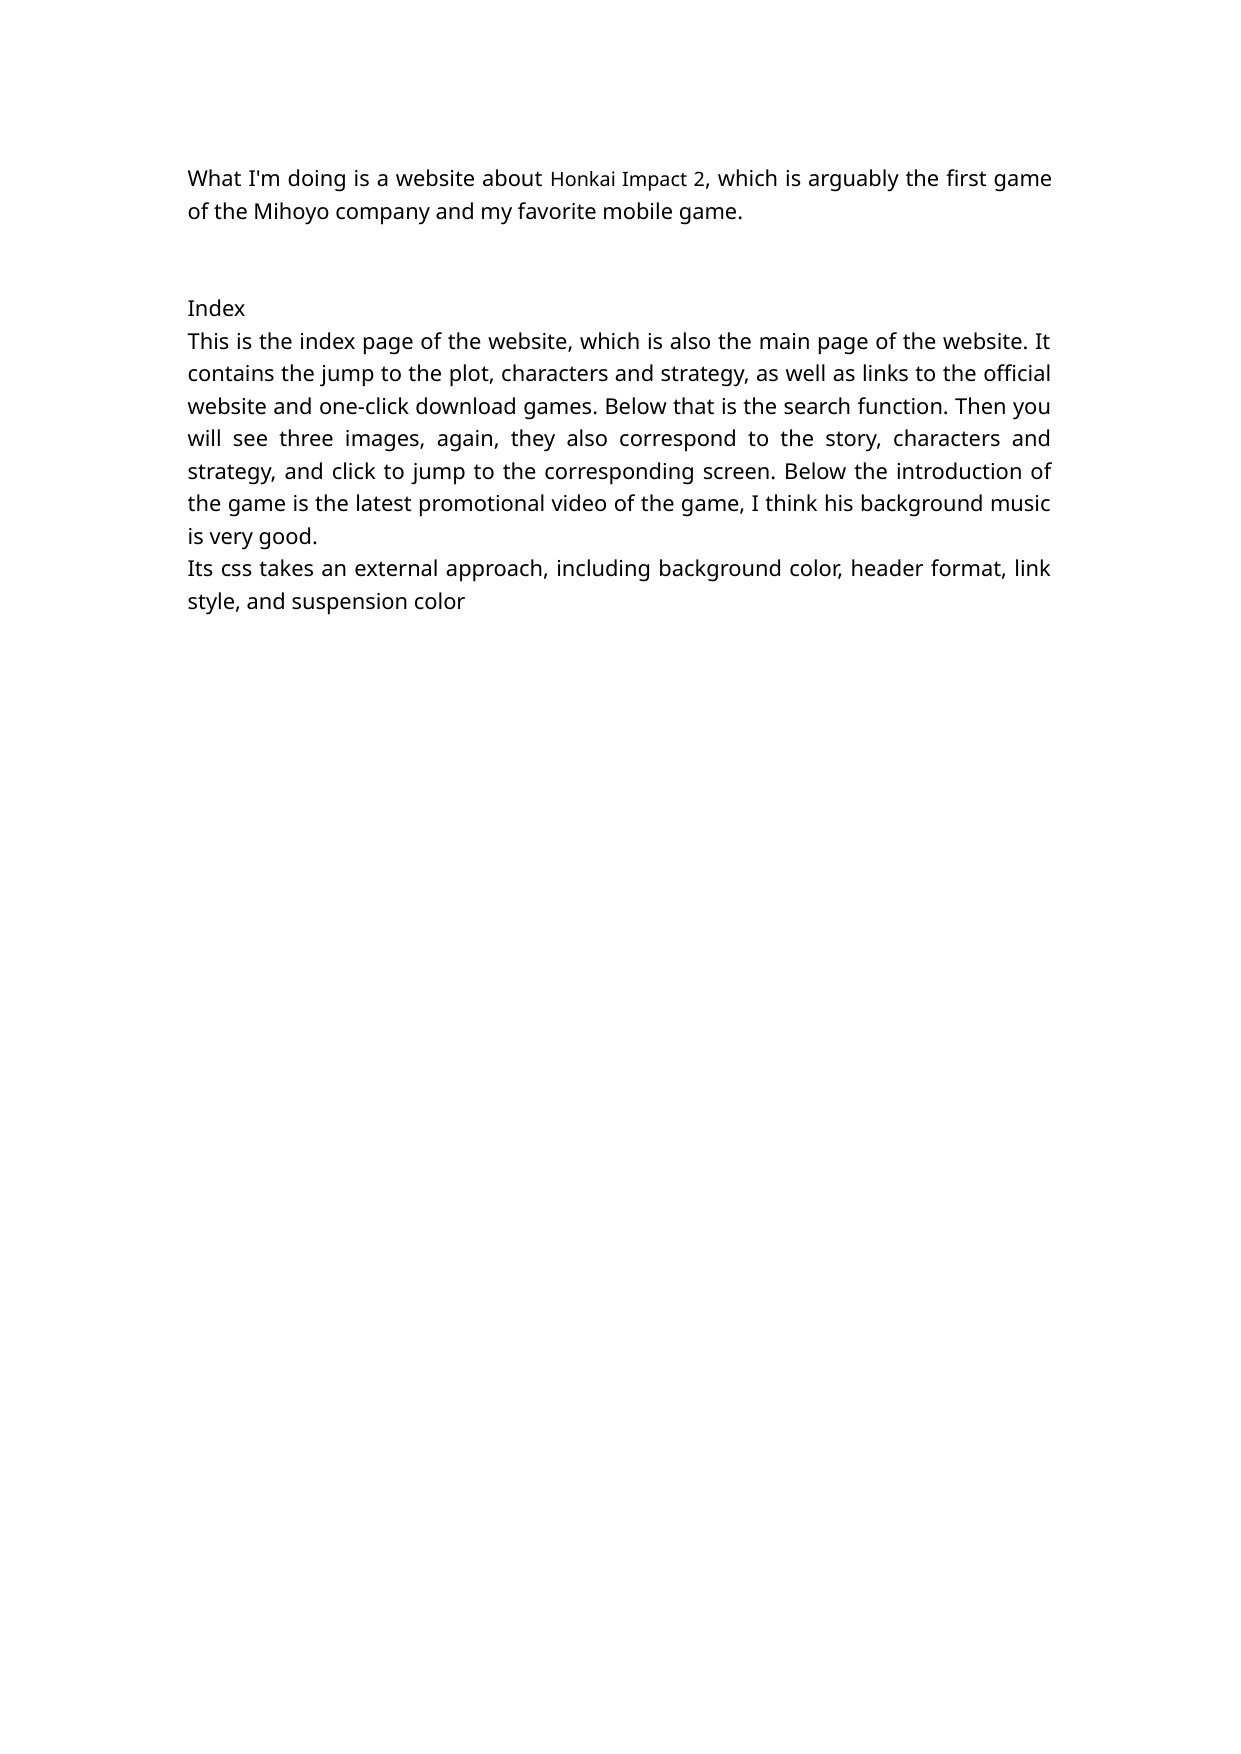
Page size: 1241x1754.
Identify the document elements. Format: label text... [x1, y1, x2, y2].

text This is the index page of the website, which is also the main page of the website. It contains the jump to the plot, characters and strategy, as well as links to the official website and one-click download games. Below that is the search function. Then you will see three images, again, they also correspond to the story, characters and strategy, and click to jump to the corresponding screen. Below the introduction of the game is the latest promotional video of the game, I think his background music is very good. [187, 324, 1053, 552]
text Its css takes an external approach, including background color, header format, link style, and suspension color [187, 552, 1053, 617]
text What I'm doing is a website about Honkai Impact 2, which is arguably the first game of the Mihoyo company and my favorite mobile game. [187, 162, 1053, 227]
text Index [187, 292, 1053, 324]
